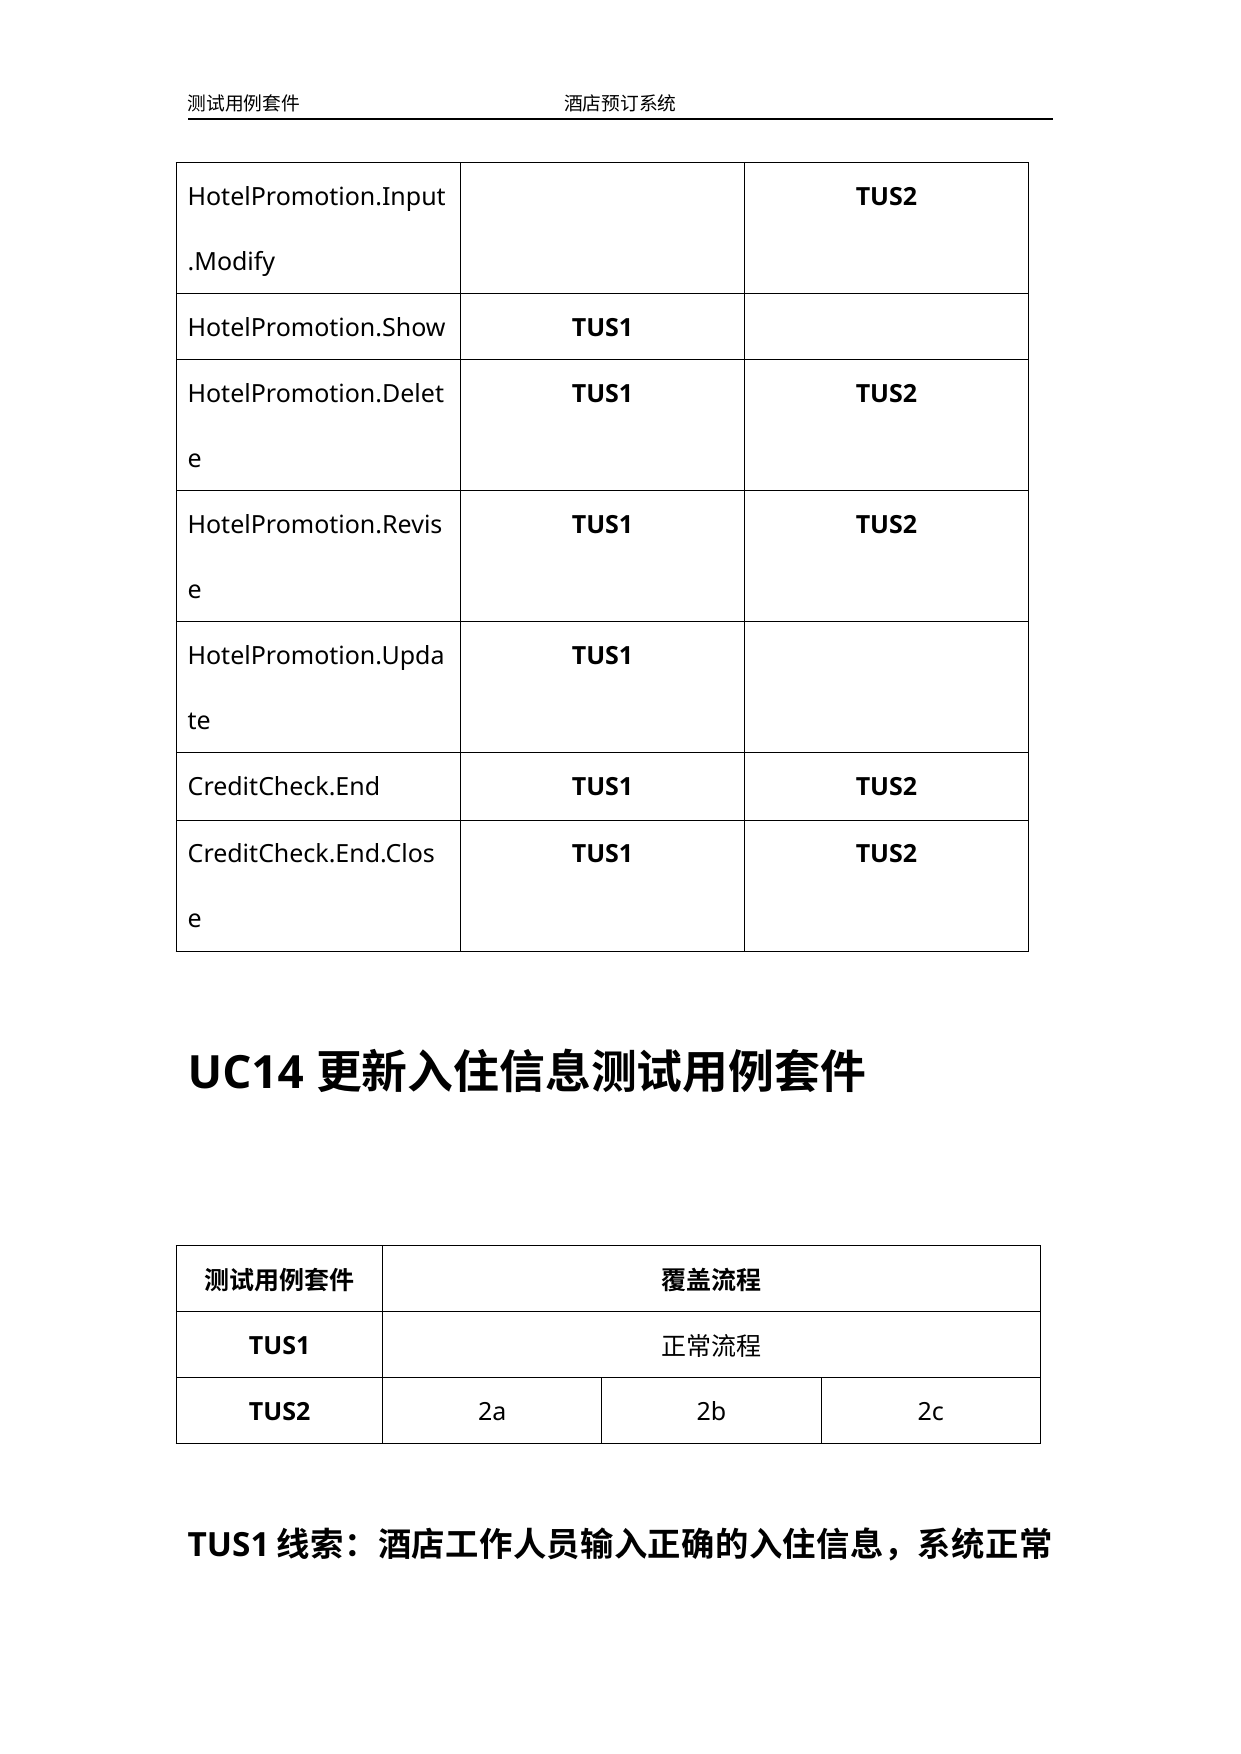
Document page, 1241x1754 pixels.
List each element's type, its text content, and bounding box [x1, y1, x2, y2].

table_cell TUS2 [745, 753, 1028, 819]
table_cell TUS2 [745, 821, 1028, 951]
table_cell TUS2 [745, 163, 1028, 293]
subtitle UC14 更新入住信息测试用例套件 [187, 1019, 1053, 1117]
table_cell [745, 622, 1028, 752]
table_cell TUS2 [177, 1378, 382, 1443]
table_cell TUS1 [461, 821, 744, 951]
table_cell 2a [383, 1378, 601, 1443]
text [187, 1509, 1053, 1574]
table_cell HotelPromotion.Show [177, 294, 460, 359]
table_cell CreditCheck.End [177, 753, 460, 819]
table_cell TUS1 [461, 294, 744, 359]
table_header 覆盖流程 [383, 1246, 1040, 1311]
table_cell TUS1 [461, 622, 744, 752]
table_cell 2c [822, 1378, 1040, 1443]
table_cell CreditCheck.End.Close [177, 821, 460, 951]
table_cell HotelPromotion.Delete [177, 360, 460, 490]
table_cell TUS2 [745, 491, 1028, 621]
table_cell TUS2 [745, 360, 1028, 490]
table_cell TUS1 [461, 360, 744, 490]
table_cell 正常流程 [383, 1312, 1040, 1377]
table_cell HotelPromotion.Update [177, 622, 460, 752]
table_cell 2b [602, 1378, 821, 1443]
table_cell TUS1 [461, 491, 744, 621]
table_cell [745, 294, 1028, 359]
table_cell HotelPromotion.Input.Modify [177, 163, 460, 293]
table_header 测试用例套件 [177, 1246, 382, 1311]
table_cell TUS1 [177, 1312, 382, 1377]
table_cell TUS1 [461, 753, 744, 819]
table_cell [461, 163, 744, 293]
table_cell HotelPromotion.Revise [177, 491, 460, 621]
